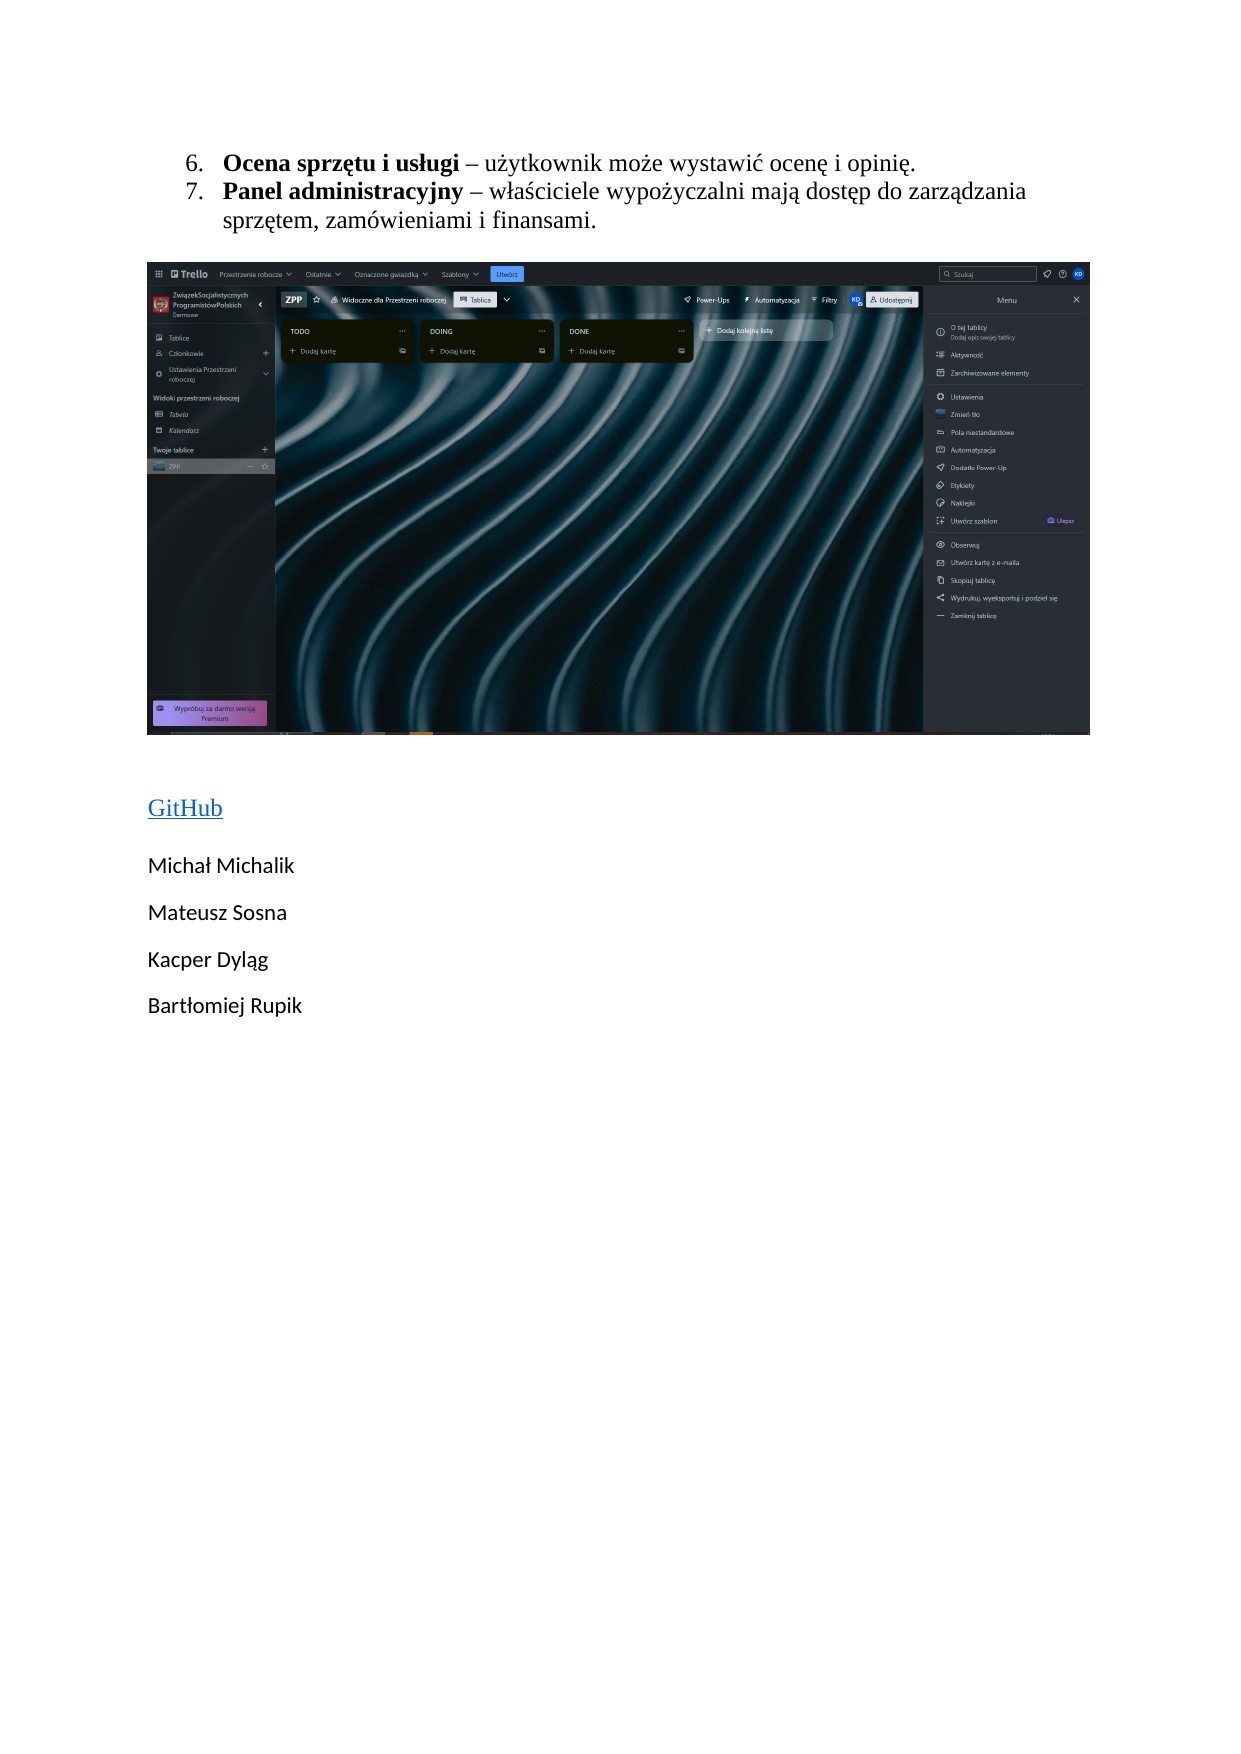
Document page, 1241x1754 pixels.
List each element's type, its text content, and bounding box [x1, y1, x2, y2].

text Mateusz Sosna [148, 898, 1093, 926]
text Michał Michalik [148, 851, 1093, 879]
picture [147, 262, 1090, 735]
list Ocena sprzętu i usługi – użytkownik może wystawić ocenę i opinię. [185, 148, 1093, 176]
text Bartłomiej Rupik [148, 992, 1093, 1019]
list Panel administracyjny – właściciele wypożyczalni mają dostęp do zarządzania sprzętem, zamówieniami i finansami. [185, 176, 1093, 234]
text GitHub [148, 793, 1093, 822]
text Kacper Dyląg [148, 945, 1093, 973]
